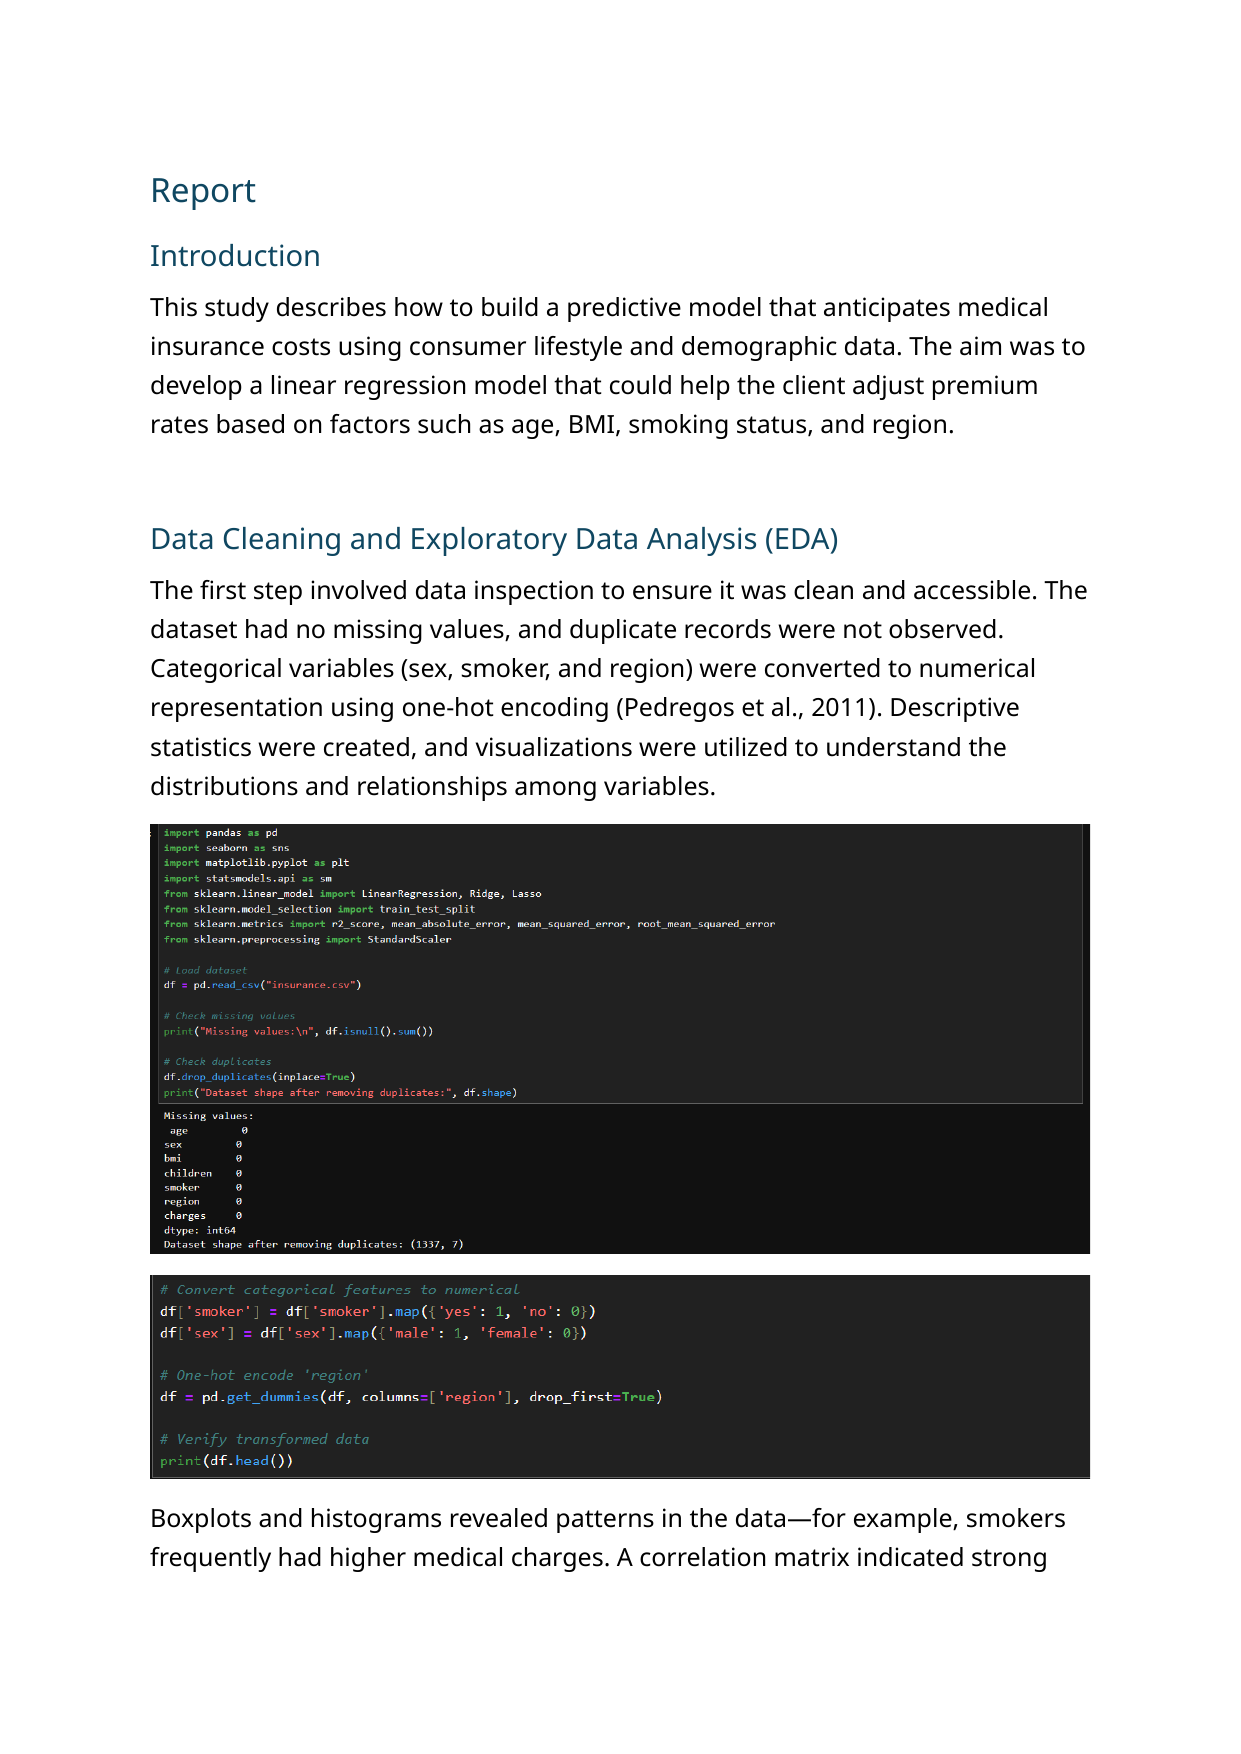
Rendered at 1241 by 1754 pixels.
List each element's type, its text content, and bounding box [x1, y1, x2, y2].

subtitle Report [150, 167, 1090, 212]
picture [150, 1275, 1091, 1479]
text The first step involved data inspection to ensure it was clean and accessible. The dataset had no missing values, and duplicate records were not observed. Categorical variables (sex, smoker, and region) were converted to numerical representation using one-hot encoding . Descriptive statistics were created, and visualizations were utilized to understand the distributions and relationships among variables. [150, 573, 1090, 802]
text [150, 1501, 1090, 1574]
subtitle Introduction [150, 236, 1090, 275]
text This study describes how to build a predictive model that anticipates medical insurance costs using consumer lifestyle and demographic data. The aim was to develop a linear regression model that could help the client adjust premium rates based on factors such as age, BMI, smoking status, and region. [150, 289, 1090, 441]
picture [150, 824, 1091, 1254]
subtitle Data Cleaning and Exploratory Data Analysis (EDA) [150, 519, 1090, 558]
